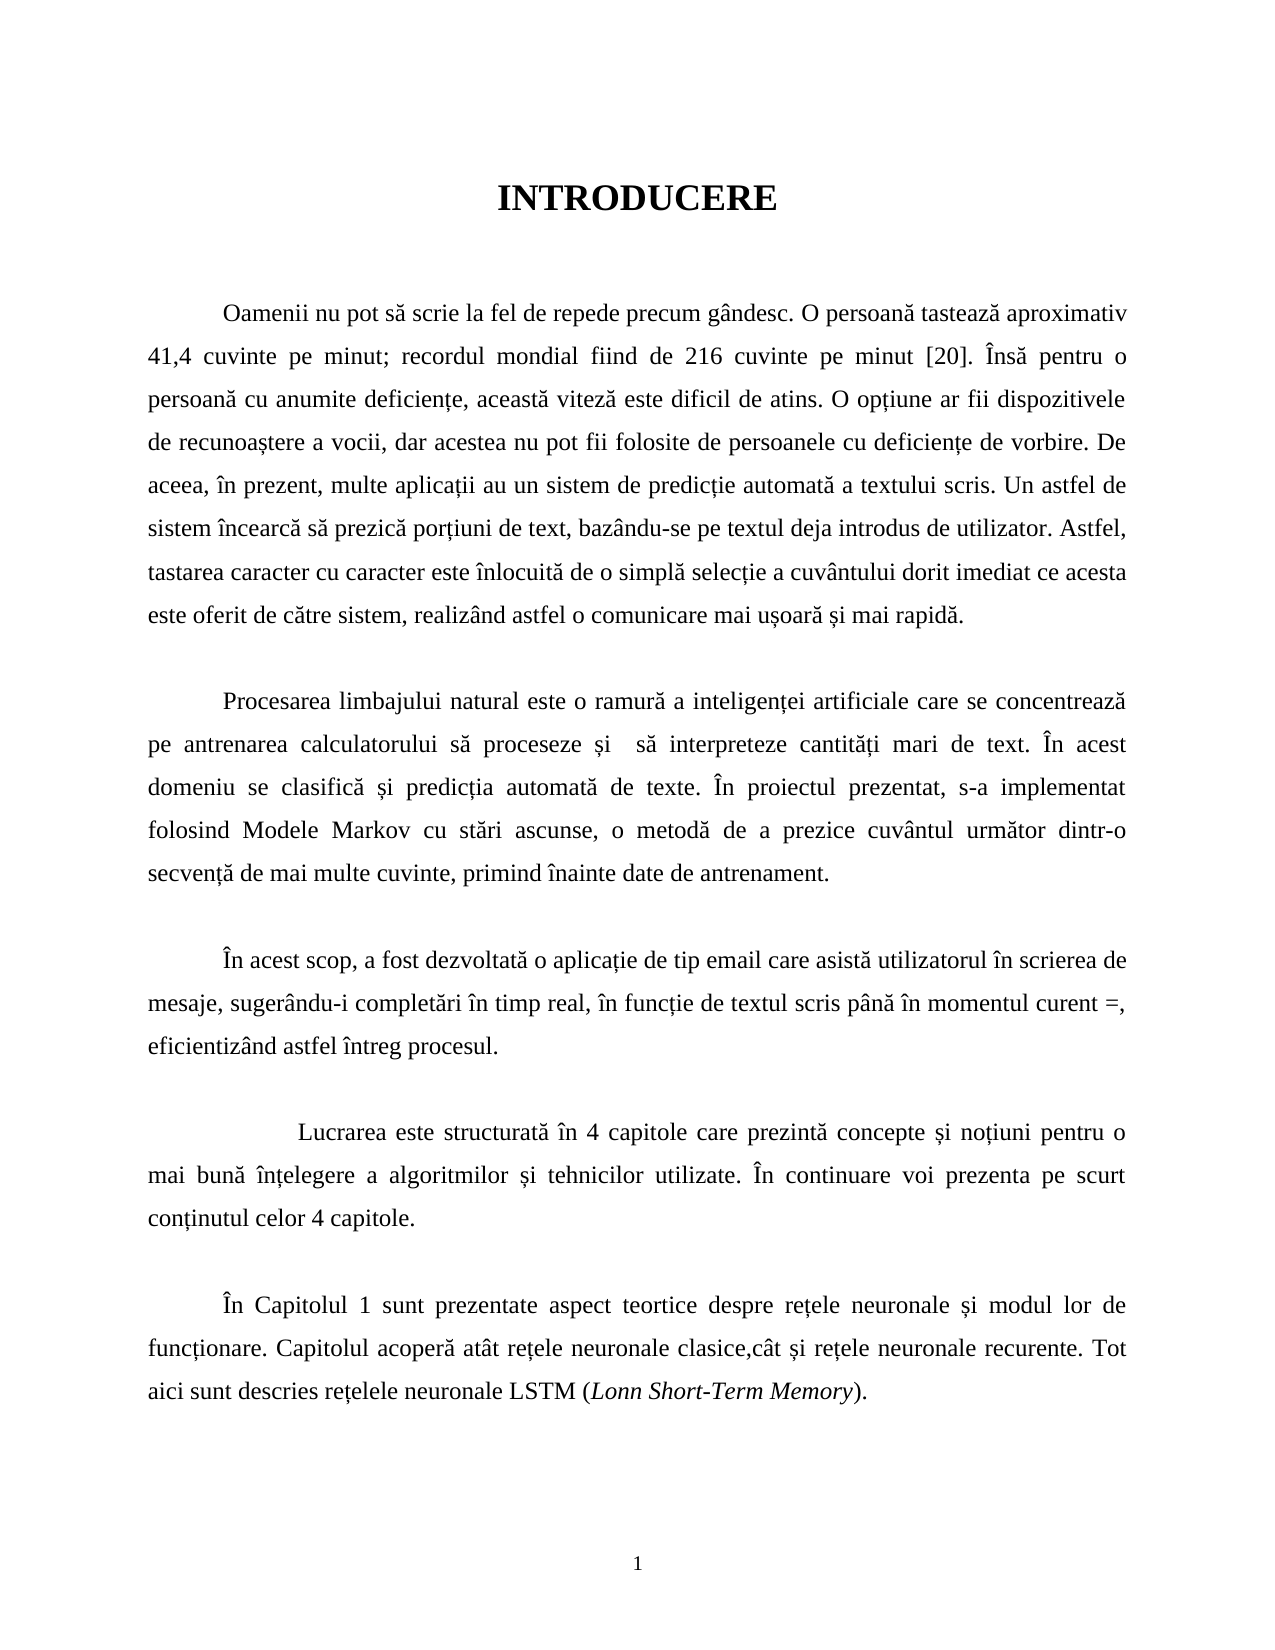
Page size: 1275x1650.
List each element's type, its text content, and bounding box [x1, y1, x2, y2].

text În acest scop, a fost dezvoltată o aplicație de tip email care asistă utilizatorul în scrierea de mesaje, sugerându-i completări în timp real, în funcție de textul scris până în momentul curent =, eficientizând astfel întreg procesul. [148, 945, 1127, 1060]
text Lucrarea este structurată în 4 capitole care prezintă concepte și noțiuni pentru o mai bună înțelegere a algoritmilor și tehnicilor utilizate. În continuare voi prezenta pe scurt conținutul celor 4 capitole. [148, 1117, 1127, 1232]
text Oamenii nu pot să scrie la fel de repede precum gândesc. O persoană tastează aproximativ 41,4 cuvinte pe minut; recordul mondial fiind de 216 cuvinte pe minut [20]. Însă pentru o persoană cu anumite deficiențe, această viteză este dificil de atins. O opțiune ar fii dispozitivele de recunoaștere a vocii, dar acestea nu pot fii folosite de persoanele cu deficiențe de vorbire. De aceea, în prezent, multe aplicații au un sistem de predicție automată a textului scris. Un astfel de sistem încearcă să prezică porțiuni de text, bazându-se pe textul deja introdus de utilizator. Astfel, tastarea caracter cu caracter este înlocuită de o simplă selecție a cuvântului dorit imediat ce acesta este oferit de către sistem, realizând astfel o comunicare mai ușoară și mai rapidă. [148, 298, 1127, 628]
text În Capitolul 1 sunt prezentate aspect teortice despre rețele neuronale și modul lor de funcționare. Capitolul acoperă atât rețele neuronale clasice,cât și rețele neuronale recurente. Tot aici sunt descries rețelele neuronale LSTM (Lonn Short-Term Memory). [148, 1290, 1127, 1405]
subtitle INTRODUCERE [148, 176, 1127, 219]
text Procesarea limbajului natural este o ramură a inteligenței artificiale care se concentrează pe antrenarea calculatorului să proceseze și să interpreteze cantități mari de text. În acest domeniu se clasifică și predicția automată de texte. În proiectul prezentat, s-a implementat folosind Modele Markov cu stări ascunse, o metodă de a prezice cuvântul următor dintr-o secvență de mai multe cuvinte, primind înainte date de antrenament. [148, 686, 1127, 887]
